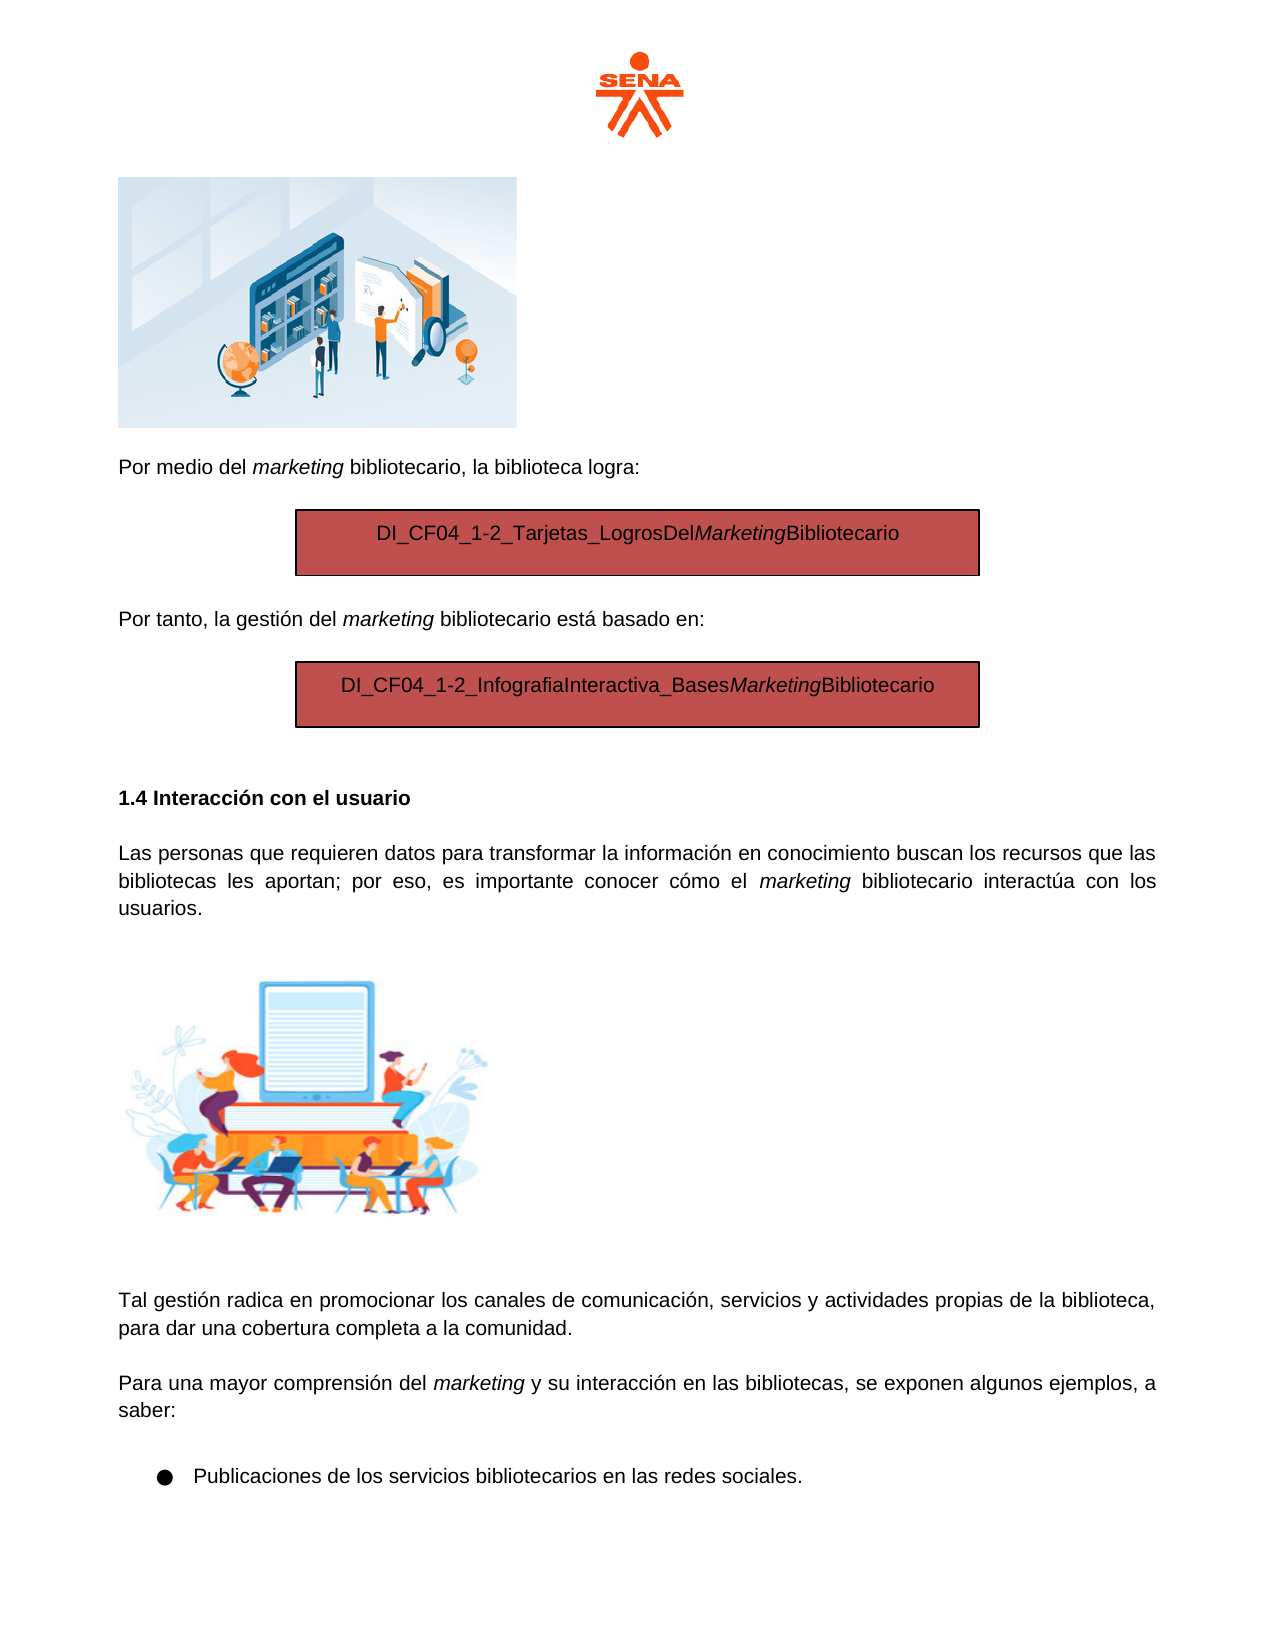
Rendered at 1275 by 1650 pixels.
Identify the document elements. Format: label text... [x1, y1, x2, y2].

text Por medio del marketing bibliotecario, la biblioteca logra: [118, 455, 1157, 479]
text 1.4 Interacción con el usuario [118, 786, 1157, 810]
text Las personas que requieren datos para transformar la información en conocimiento buscan los recursos que las bibliotecas les aportan; por eso, es importante conocer cómo el marketing bibliotecario interactúa con los usuarios. [118, 841, 1157, 920]
text Por tanto, la gestión del marketing bibliotecario está basado en: [118, 607, 1157, 631]
text Para una mayor comprensión del marketing y su interacción en las bibliotecas, se exponen algunos ejemplos, a saber: [118, 1371, 1157, 1422]
text Tal gestión radica en promocionar los canales de comunicación, servicios y actividades propias de la biblioteca, para dar una cobertura completa a la comunidad. [118, 1288, 1157, 1339]
picture [585, 48, 690, 142]
picture [118, 177, 517, 428]
list Publicaciones de los servicios bibliotecarios en las redes sociales. [156, 1453, 1157, 1496]
picture [118, 951, 496, 1234]
